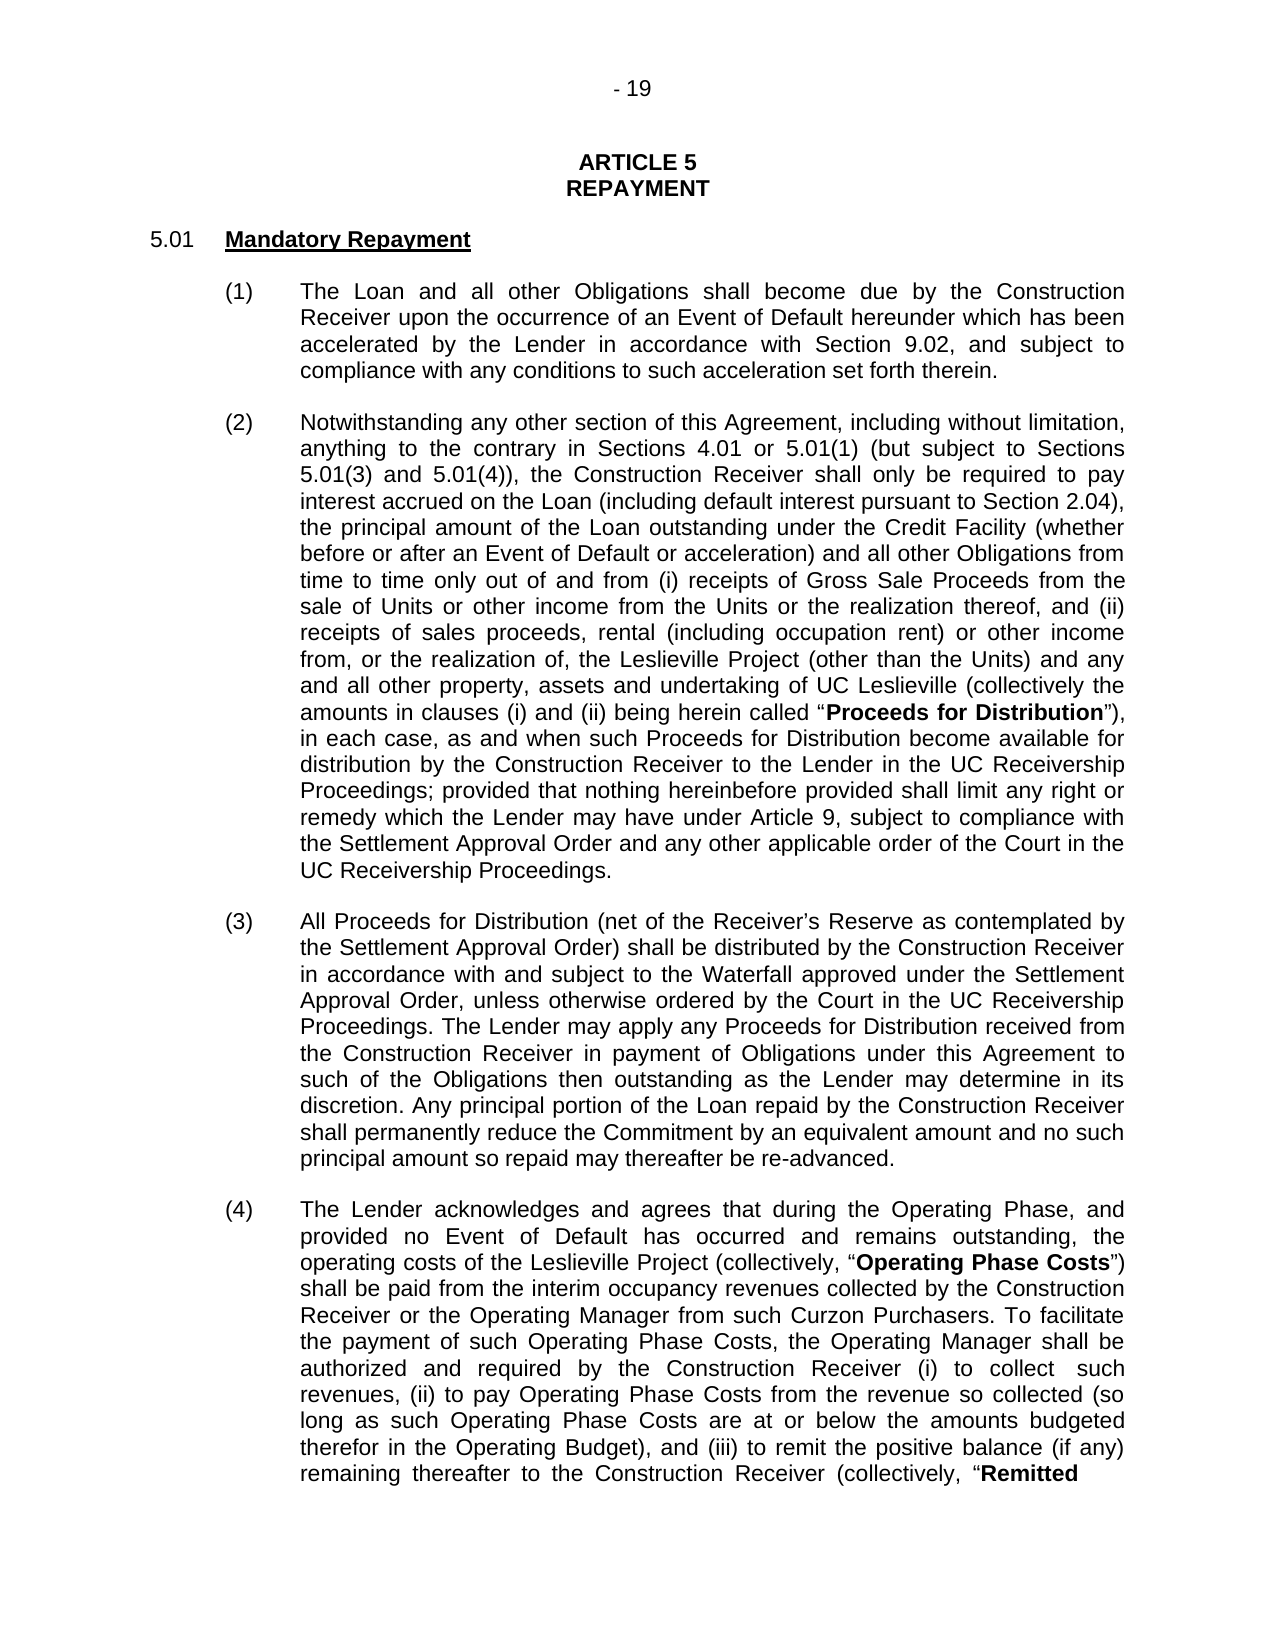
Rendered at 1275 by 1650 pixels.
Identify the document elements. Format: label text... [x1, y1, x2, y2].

list The Loan and all other Obligations shall become due by the Construction Receiver upon the occurrence of an Event of Default hereunder which has been accelerated by the Lender in accordance with Section 9.02, and subject to compliance with any conditions to such acceleration set forth therein. [225, 278, 1125, 383]
subtitle ARTICLE 5 REPAYMENT [565, 149, 710, 201]
list The Lender acknowledges and agrees that during the Operating Phase, and provided no Event of Default has occurred and remains outstanding, the operating costs of the Leslieville Project (collectively, “Operating Phase Costs”) shall be paid from the interim occupancy revenues collected by the Construction Receiver or the Operating Manager from such Curzon Purchasers. To facilitate the payment of such Operating Phase Costs, the Operating Manager shall be authorized and required by the Construction Receiver (i) to collect such revenues, (ii) to pay Operating Phase Costs from the revenue so collected (so long as such Operating Phase Costs are at or below the amounts budgeted therefor in the Operating Budget), and (iii) to remit the positive balance (if any) remaining thereafter to the Construction Receiver (collectively, “Remitted [225, 1196, 1126, 1486]
subtitle Mandatory Repayment [150, 226, 1139, 253]
list All Proceeds for Distribution (net of the Receiver’s Reserve as contemplated by the Settlement Approval Order) shall be distributed by the Construction Receiver in accordance with and subject to the Waterfall approved under the Settlement Approval Order, unless otherwise ordered by the Court in the UC Receivership Proceedings. The Lender may apply any Proceeds for Distribution received from the Construction Receiver in payment of Obligations under this Agreement to such of the Obligations then outstanding as the Lender may determine in its discretion. Any principal portion of the Loan repaid by the Construction Receiver shall permanently reduce the Commitment by an equivalent amount and no such principal amount so repaid may thereafter be re-advanced. [225, 908, 1125, 1171]
list Notwithstanding any other section of this Agreement, including without limitation, anything to the contrary in Sections 4.01 or 5.01(1) (but subject to Sections 5.01(3) and 5.01(4)), the Construction Receiver shall only be required to pay interest accrued on the Loan (including default interest pursuant to Section 2.04), the principal amount of the Loan outstanding under the Credit Facility (whether before or after an Event of Default or acceleration) and all other Obligations from time to time only out of and from (i) receipts of Gross Sale Proceeds from the sale of Units or other income from the Units or the realization thereof, and (ii) receipts of sales proceeds, rental (including occupation rent) or other income from, or the realization of, the Leslieville Project (other than the Units) and any and all other property, assets and undertaking of UC Leslieville (collectively the amounts in clauses (i) and (ii) being herein called “Proceeds for Distribution”), in each case, as and when such Proceeds for Distribution become available for distribution by the Construction Receiver to the Lender in the UC Receivership Proceedings; provided that nothing hereinbefore provided shall limit any right or remedy which the Lender may have under Article 9, subject to compliance with the Settlement Approval Order and any other applicable order of the Court in the UC Receivership Proceedings. [225, 408, 1126, 883]
